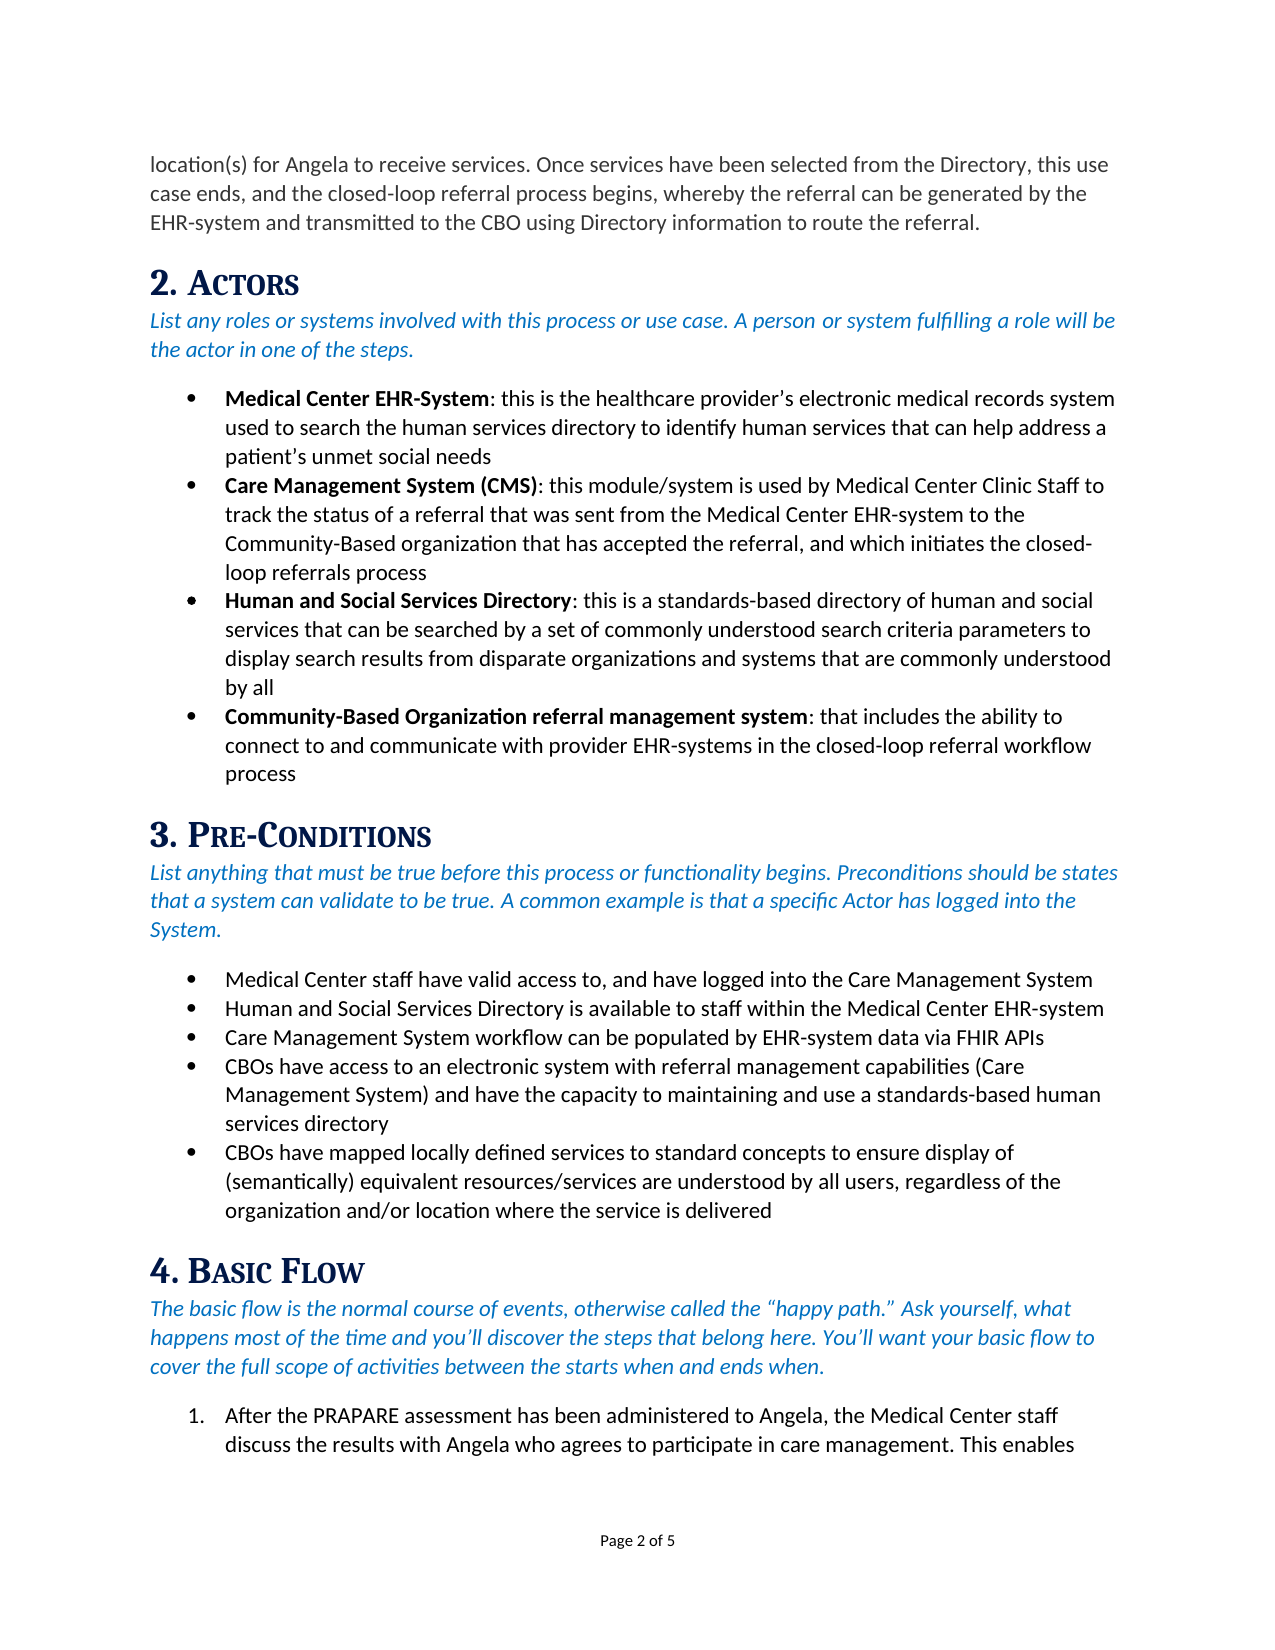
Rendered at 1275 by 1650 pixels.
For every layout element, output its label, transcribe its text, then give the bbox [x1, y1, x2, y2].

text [150, 150, 1125, 236]
subtitle Actors [150, 262, 1125, 305]
list Medical Center staff have valid access to, and have logged into the Care Management System [187, 965, 1125, 993]
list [187, 1402, 1125, 1458]
list Care Management System workflow can be populated by EHR-system data via FHIR APIs [187, 1023, 1125, 1051]
list CBOs have access to an electronic system with referral management capabilities (Care Management System) and have the capacity to maintaining and use a standards-based human services directory [187, 1052, 1125, 1137]
list Community-Based Organization referral management system: that includes the ability to connect to and communicate with provider EHR-systems in the closed-loop referral workflow process [187, 702, 1125, 788]
subtitle Pre-Conditions [150, 813, 1125, 857]
list Human and Social Services Directory: this is a standards-based directory of human and social services that can be searched by a set of commonly understood search criteria parameters to display search results from disparate organizations and systems that are commonly understood by all [187, 586, 1125, 701]
list Medical Center EHR-System: this is the healthcare provider’s electronic medical records system used to search the human services directory to identify human services that can help address a patient’s unmet social needs [187, 384, 1125, 470]
list Care Management System (CMS): this module/system is used by Medical Center Clinic Staff to track the status of a referral that was sent from the Medical Center EHR-system to the Community-Based organization that has accepted the referral, and which initiates the closed-loop referrals process [187, 471, 1125, 586]
text The basic flow is the normal course of events, otherwise called the “happy path.” Ask yourself, what happens most of the time and you’ll discover the steps that belong here. You’ll want your basic flow to cover the full scope of activities between the starts when and ends when. [150, 1294, 1125, 1380]
text List anything that must be true before this process or functionality begins. Preconditions should be states that a system can validate to be true. A common example is that a specific Actor has logged into the System. [150, 858, 1125, 943]
text List any roles or systems involved with this process or use case. A person or system fulfilling a role will be the actor in one of the steps. [150, 306, 1125, 363]
list CBOs have mapped locally defined services to standard concepts to ensure display of (semantically) equivalent resources/services are understood by all users, regardless of the organization and/or location where the service is delivered [187, 1138, 1125, 1224]
subtitle Basic Flow [150, 1250, 1125, 1293]
list Human and Social Services Directory is available to staff within the Medical Center EHR-system [187, 994, 1125, 1022]
